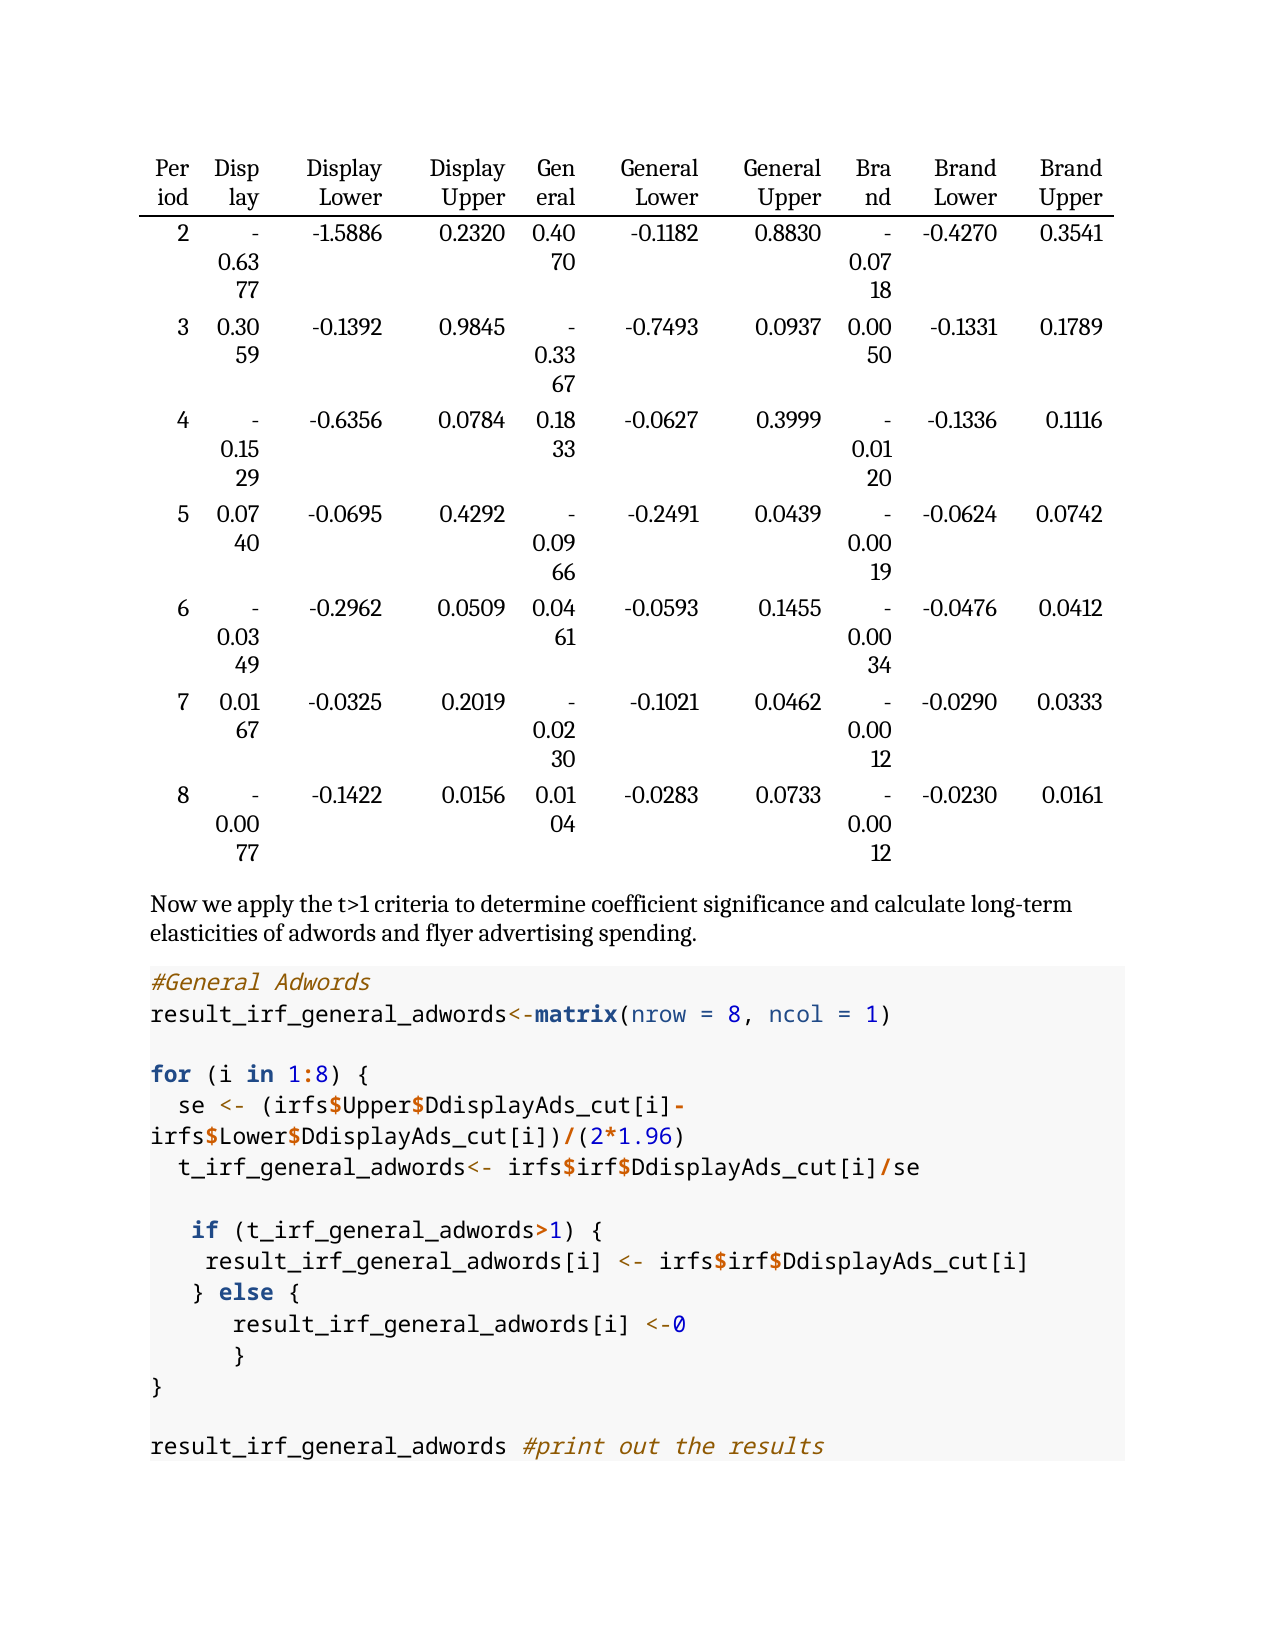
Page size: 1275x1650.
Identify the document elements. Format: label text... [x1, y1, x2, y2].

table_cell 0.0156 [393, 778, 516, 871]
table_cell -0.1336 [903, 403, 1008, 496]
table_cell 0.9845 [393, 309, 516, 402]
table_cell -0.0120 [833, 403, 903, 496]
table_cell 8 [139, 778, 200, 871]
table_cell 5 [139, 496, 200, 590]
table_header Brand Upper [1008, 150, 1114, 215]
table_cell -0.0012 [833, 684, 903, 777]
table_cell -0.0624 [903, 496, 1008, 590]
table_cell -0.0627 [587, 403, 709, 496]
table_cell -0.0019 [833, 496, 903, 590]
table_cell -0.6377 [200, 217, 270, 309]
table_cell 0.0333 [1008, 684, 1114, 777]
table_cell 0.0167 [200, 684, 270, 777]
table_cell 6 [139, 590, 200, 684]
table_cell -0.3367 [516, 309, 587, 402]
table_cell 4 [139, 403, 200, 496]
table_cell -0.0349 [200, 590, 270, 684]
table_cell -0.1331 [903, 309, 1008, 402]
table_cell 0.0439 [710, 496, 832, 590]
table_cell 0.0461 [516, 590, 587, 684]
table_cell 0.1833 [516, 403, 587, 496]
table_cell 0.0733 [710, 778, 832, 871]
table_cell 0.0050 [833, 309, 903, 402]
table_header General Upper [710, 150, 832, 215]
table_cell 0.0742 [1008, 496, 1114, 590]
table_cell 0.0104 [516, 778, 587, 871]
table_cell -1.5886 [270, 217, 393, 309]
table_cell 0.0509 [393, 590, 516, 684]
table_header Display [200, 150, 270, 215]
table_cell 0.0784 [393, 403, 516, 496]
table_cell 0.0412 [1008, 590, 1114, 684]
table_cell 0.4292 [393, 496, 516, 590]
table_cell -0.2962 [270, 590, 393, 684]
table_cell 0.1455 [710, 590, 832, 684]
table_cell -0.0230 [516, 684, 587, 777]
table_cell 0.8830 [710, 217, 832, 309]
table_cell -0.0325 [270, 684, 393, 777]
table_cell -0.1392 [270, 309, 393, 402]
table_cell -0.0034 [833, 590, 903, 684]
table_cell 0.3059 [200, 309, 270, 402]
table_cell 0.0161 [1008, 778, 1114, 871]
table_cell 0.4070 [516, 217, 587, 309]
table_cell -0.0077 [200, 778, 270, 871]
text Now we apply the t>1 criteria to determine coefficient significance and calculate long-term elasticities of adwords and flyer advertising spending. [150, 890, 1125, 947]
table_header General Lower [587, 150, 709, 215]
table_cell -0.1529 [200, 403, 270, 496]
table_cell -0.7493 [587, 309, 709, 402]
table_cell 0.3541 [1008, 217, 1114, 309]
table_header Display Lower [270, 150, 393, 215]
table_cell -0.0283 [587, 778, 709, 871]
table_cell 3 [139, 309, 200, 402]
table_header General [516, 150, 587, 215]
table_cell -0.1422 [270, 778, 393, 871]
table_cell 7 [139, 684, 200, 777]
table_cell 0.3999 [710, 403, 832, 496]
table_cell 0.1789 [1008, 309, 1114, 402]
table_cell 0.0937 [710, 309, 832, 402]
table_header Brand Lower [903, 150, 1008, 215]
table_cell 0.0740 [200, 496, 270, 590]
table_cell -0.0476 [903, 590, 1008, 684]
table_cell 0.2320 [393, 217, 516, 309]
table_cell -0.0695 [270, 496, 393, 590]
table_cell -0.0718 [833, 217, 903, 309]
table_cell -0.4270 [903, 217, 1008, 309]
table_cell -0.6356 [270, 403, 393, 496]
table_cell -0.1021 [587, 684, 709, 777]
table_header Period [139, 150, 200, 215]
table_cell -0.2491 [587, 496, 709, 590]
table_cell -0.0230 [903, 778, 1008, 871]
table_cell 0.0462 [710, 684, 832, 777]
table_cell -0.0593 [587, 590, 709, 684]
table_cell -0.0290 [903, 684, 1008, 777]
text #General Adwords result_irf_general_adwords<-matrix(nrow = 8, ncol = 1) for (i in 1:8) { se <- (irfs$Upper$DdisplayAds_cut[i]-irfs$Lower$DdisplayAds_cut[i])/(2*1.96) t_irf_general_adwords<- irfs$irf$DdisplayAds_cut[i]/se if (t_irf_general_adwords>1) { result_irf_general_adwords[i] <- irfs$irf$DdisplayAds_cut[i] } else { result_irf_general_adwords[i] <-0 } } result_irf_general_adwords #print out the results [150, 966, 1125, 1461]
table_cell 0.2019 [393, 684, 516, 777]
table_cell -0.1182 [587, 217, 709, 309]
table_header Display Upper [393, 150, 516, 215]
table_cell -0.0012 [833, 778, 903, 871]
table_cell 0.1116 [1008, 403, 1114, 496]
table_cell -0.0966 [516, 496, 587, 590]
table_header Brand [833, 150, 903, 215]
table_cell 2 [139, 217, 200, 309]
